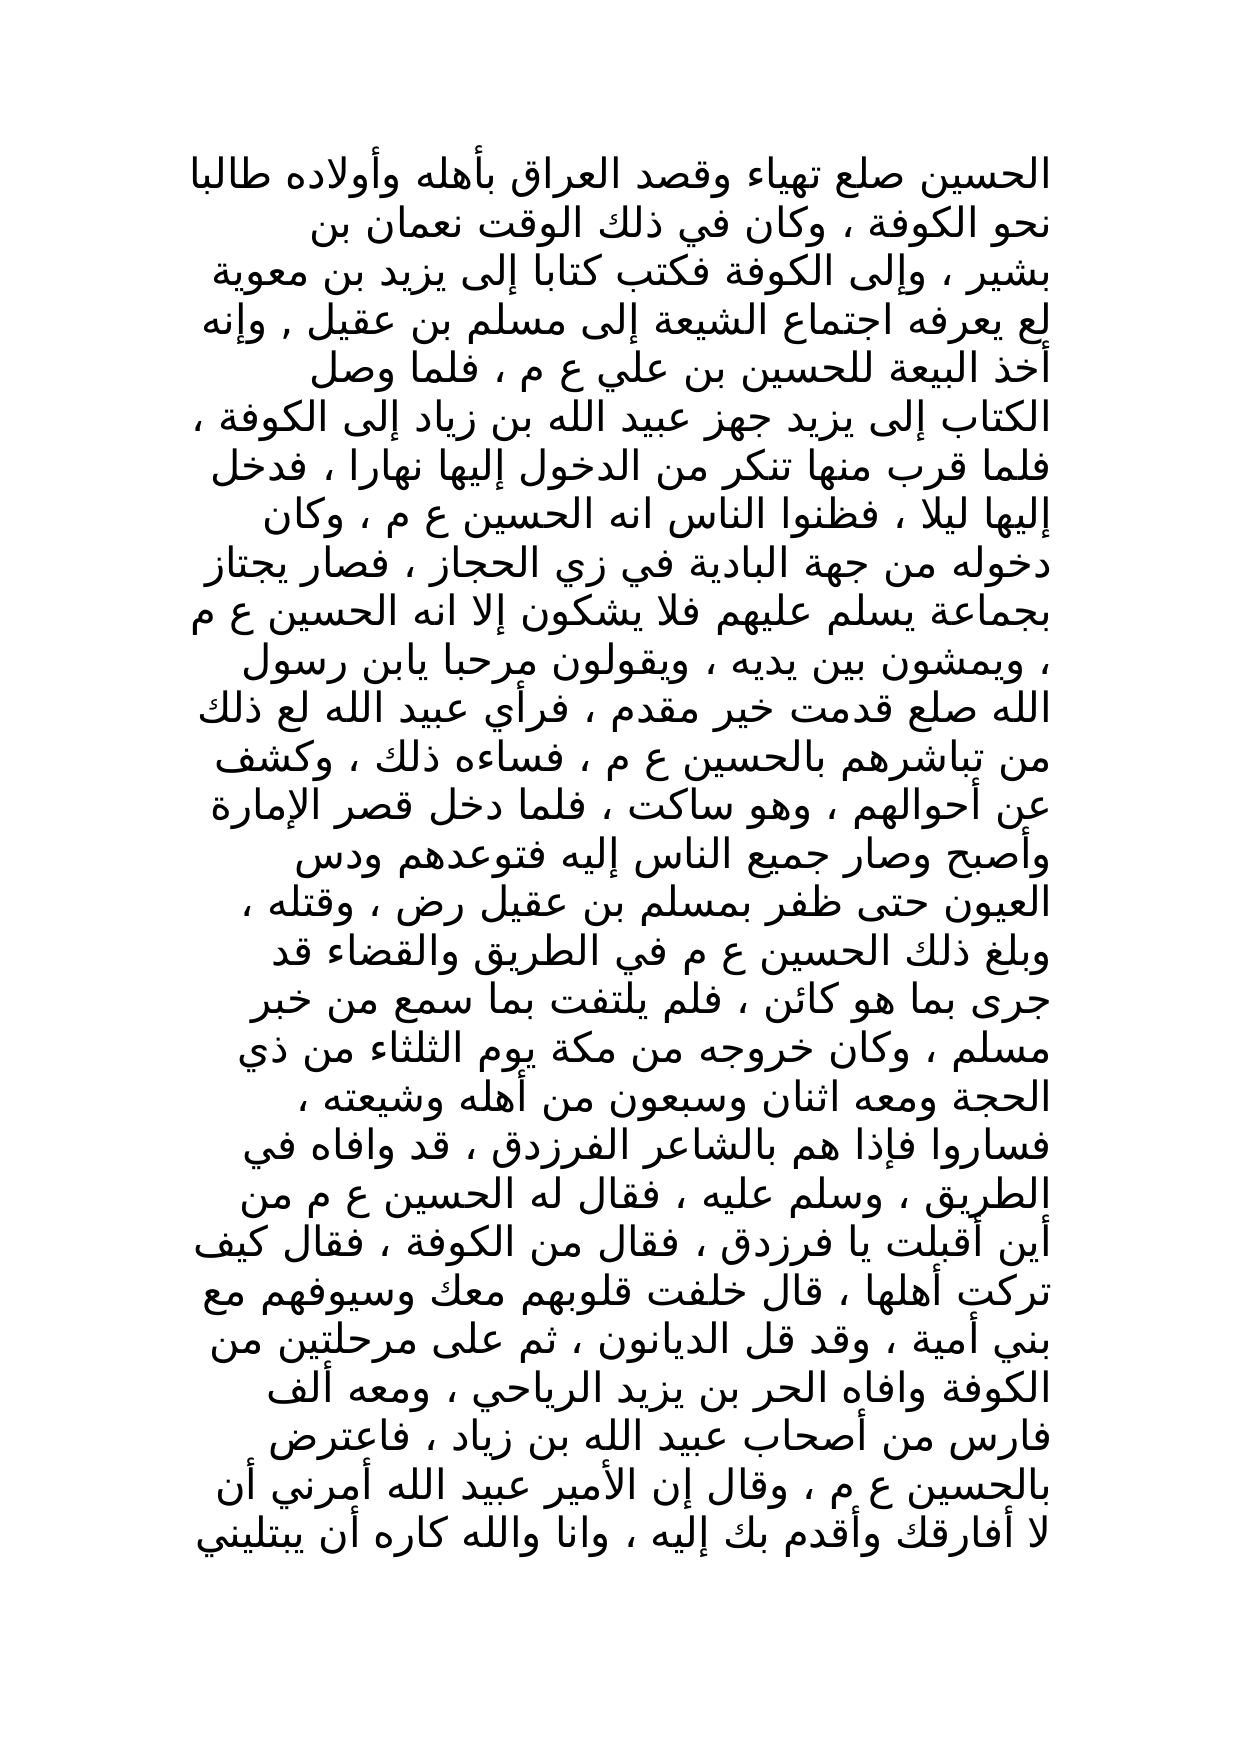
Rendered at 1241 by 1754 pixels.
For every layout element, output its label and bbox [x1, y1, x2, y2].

text [187, 150, 1053, 1558]
